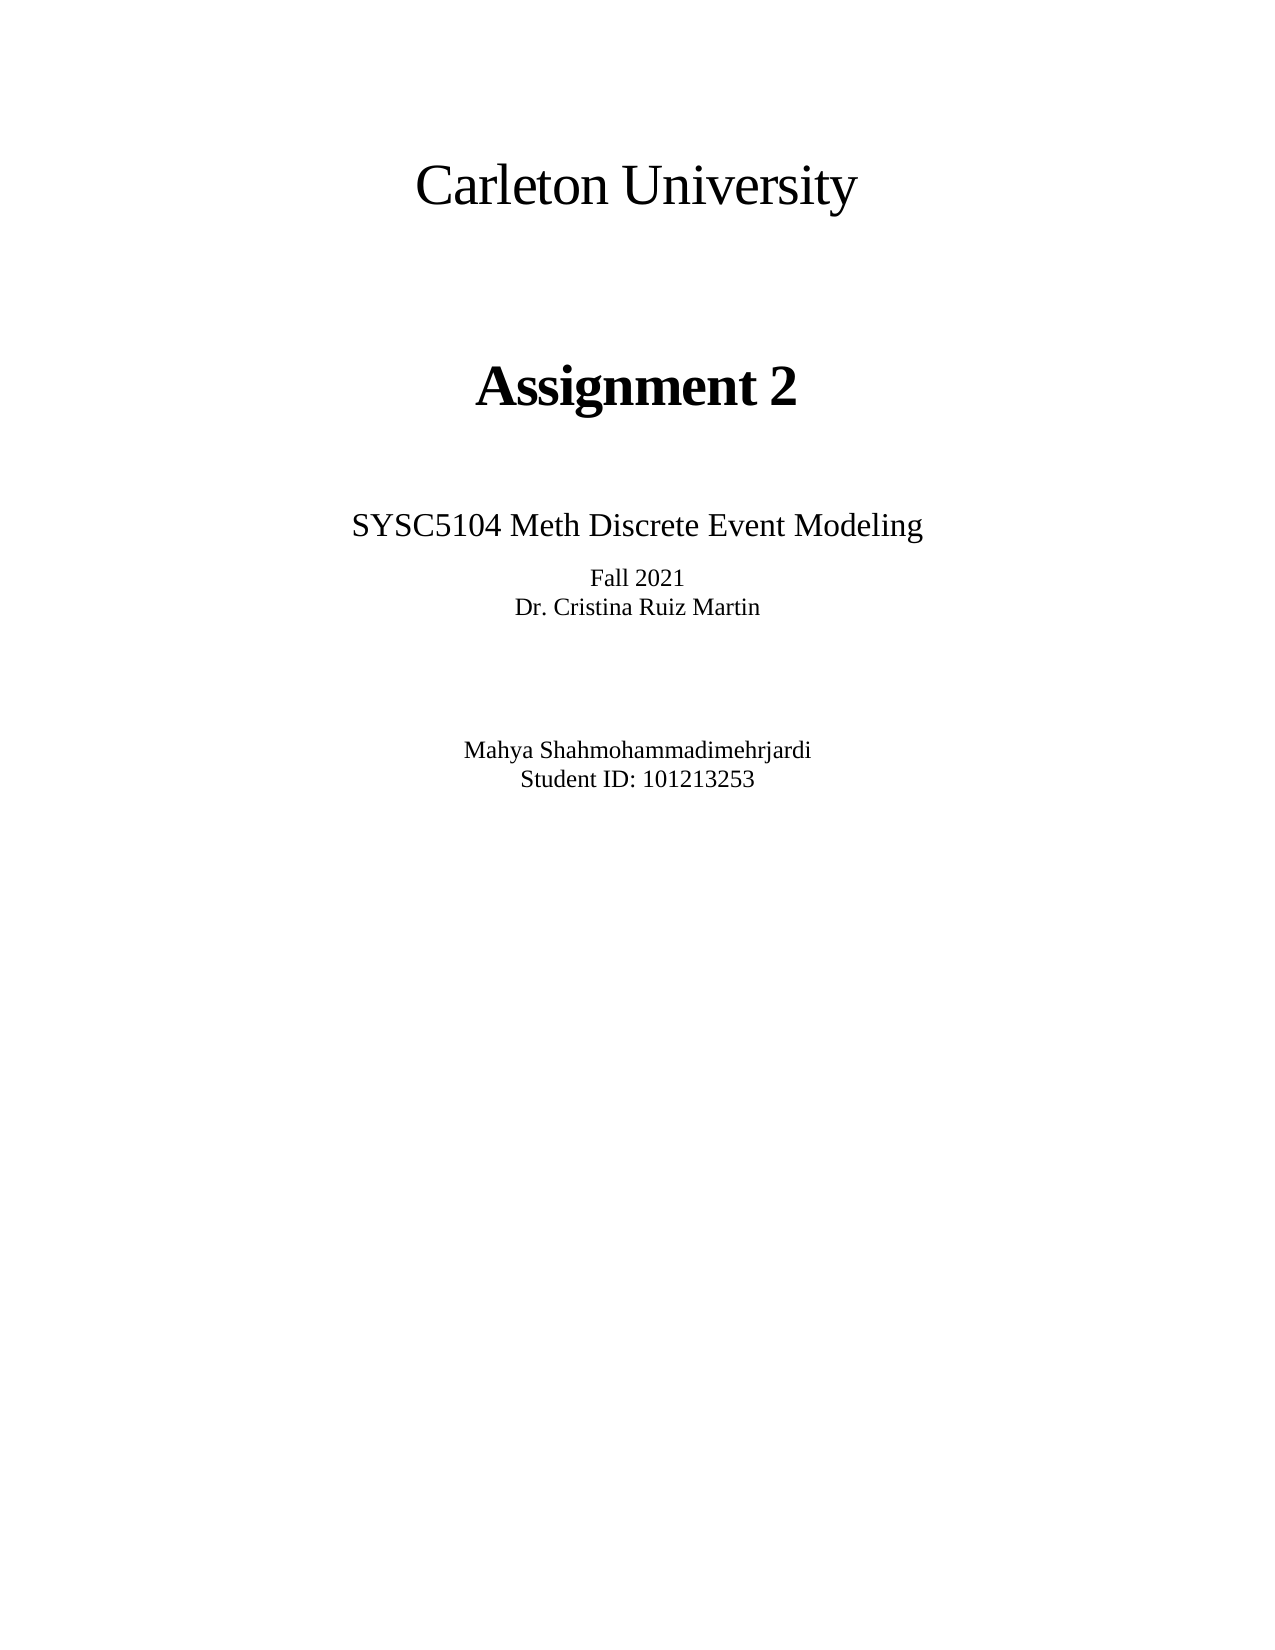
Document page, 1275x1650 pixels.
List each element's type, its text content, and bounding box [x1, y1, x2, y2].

text Mahya Shahmohammadimehrjardi [150, 736, 1125, 764]
text Fall 2021 [150, 563, 1125, 592]
title Assignment 2 [150, 351, 1125, 418]
text Dr. Cristina Ruiz Martin [150, 592, 1125, 621]
text SYSC5104 Meth Discrete Event Modeling [150, 505, 1125, 543]
text Student ID: 101213253 [150, 764, 1125, 793]
title Carleton University [150, 150, 1125, 217]
